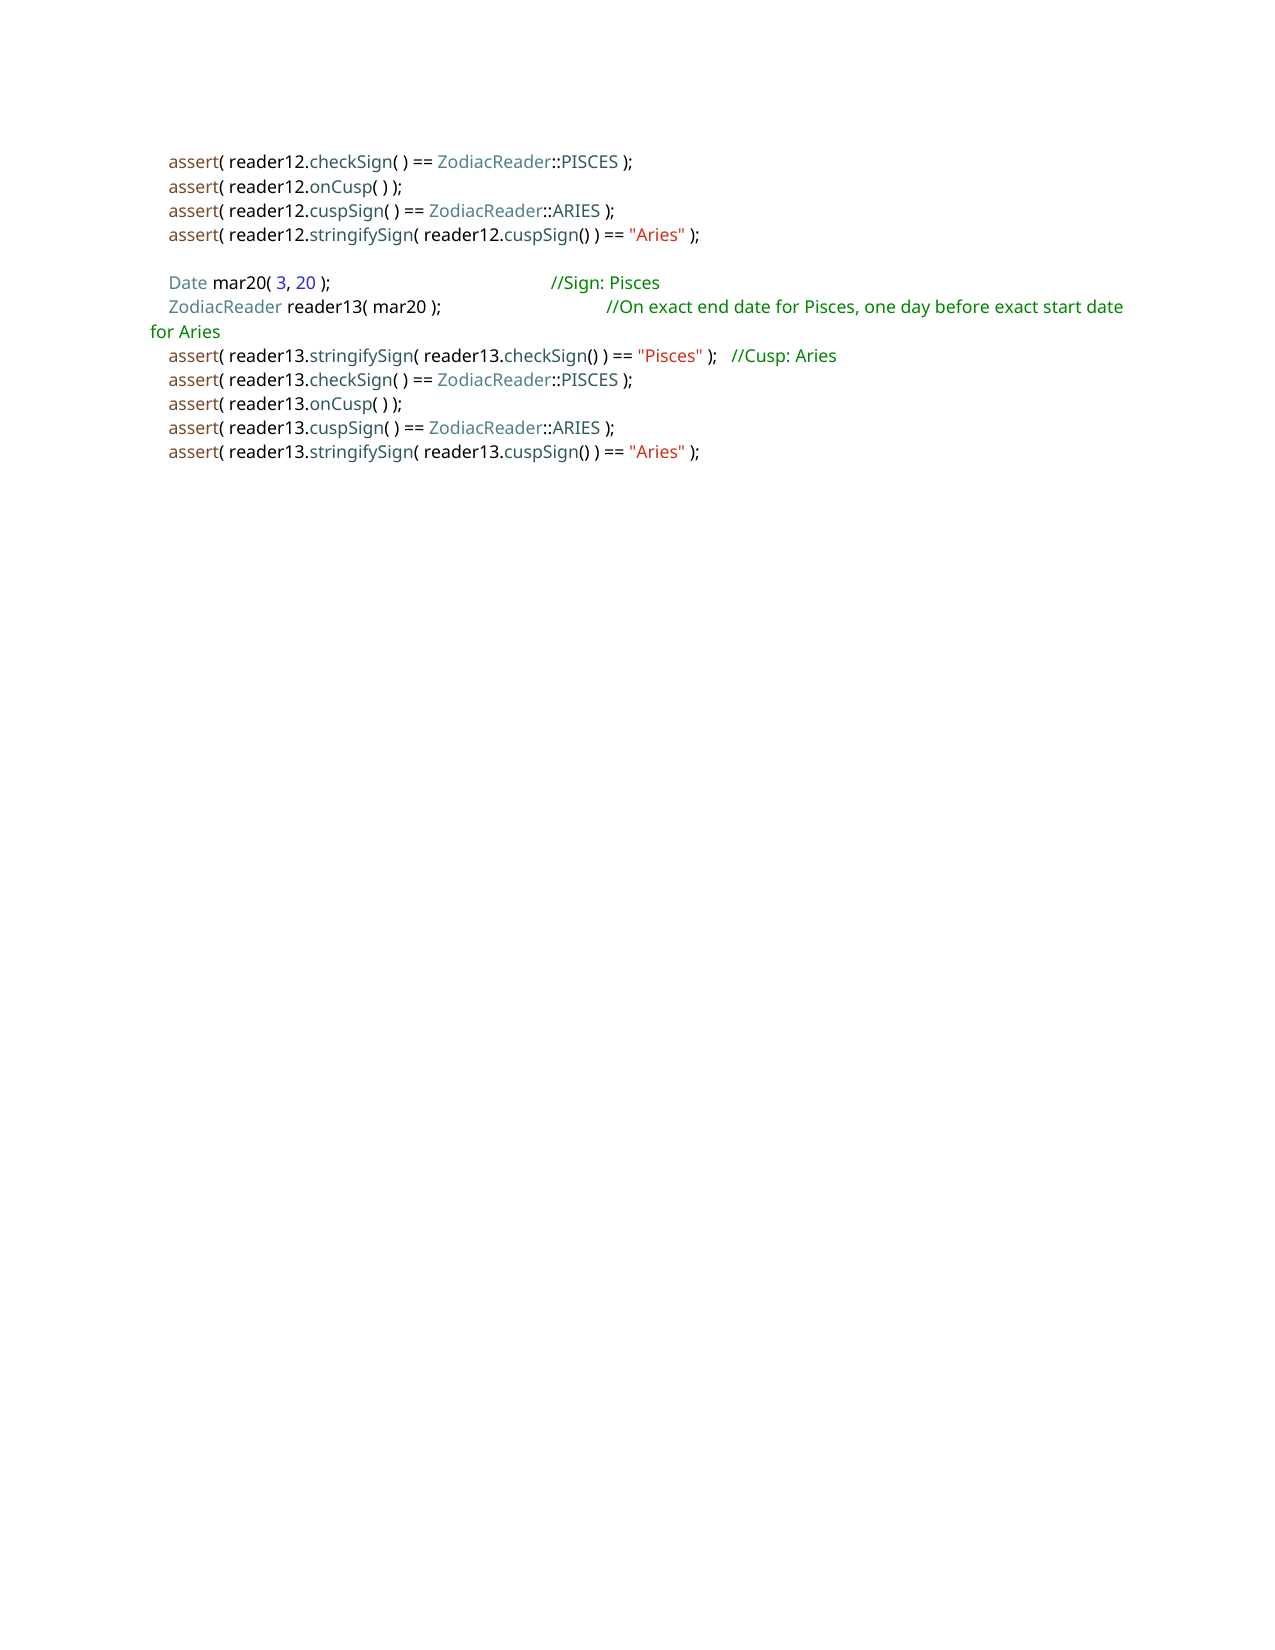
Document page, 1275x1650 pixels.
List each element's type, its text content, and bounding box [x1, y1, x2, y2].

text assert( reader13.checkSign( ) == ZodiacReader::PISCES ); [150, 367, 1125, 392]
text assert( reader12.stringifySign( reader12.cuspSign() ) == "Aries" ); [150, 222, 1125, 247]
text assert( reader13.stringifySign( reader13.checkSign() ) == "Pisces" ); //Cusp: Aries [150, 343, 1125, 367]
text ZodiacReader reader13( mar20 ); //On exact end date for Pisces, one day before exact start date for Aries [150, 295, 1125, 343]
text assert( reader13.onCusp( ) ); [150, 392, 1125, 416]
text Date mar20( 3, 20 ); //Sign: Pisces [150, 271, 1125, 295]
text assert( reader12.checkSign( ) == ZodiacReader::PISCES ); [150, 150, 1125, 174]
text assert( reader13.cuspSign( ) == ZodiacReader::ARIES ); [150, 416, 1125, 440]
text assert( reader12.onCusp( ) ); [150, 174, 1125, 198]
text assert( reader13.stringifySign( reader13.cuspSign() ) == "Aries" ); [150, 440, 1125, 464]
text assert( reader12.cuspSign( ) == ZodiacReader::ARIES ); [150, 198, 1125, 222]
